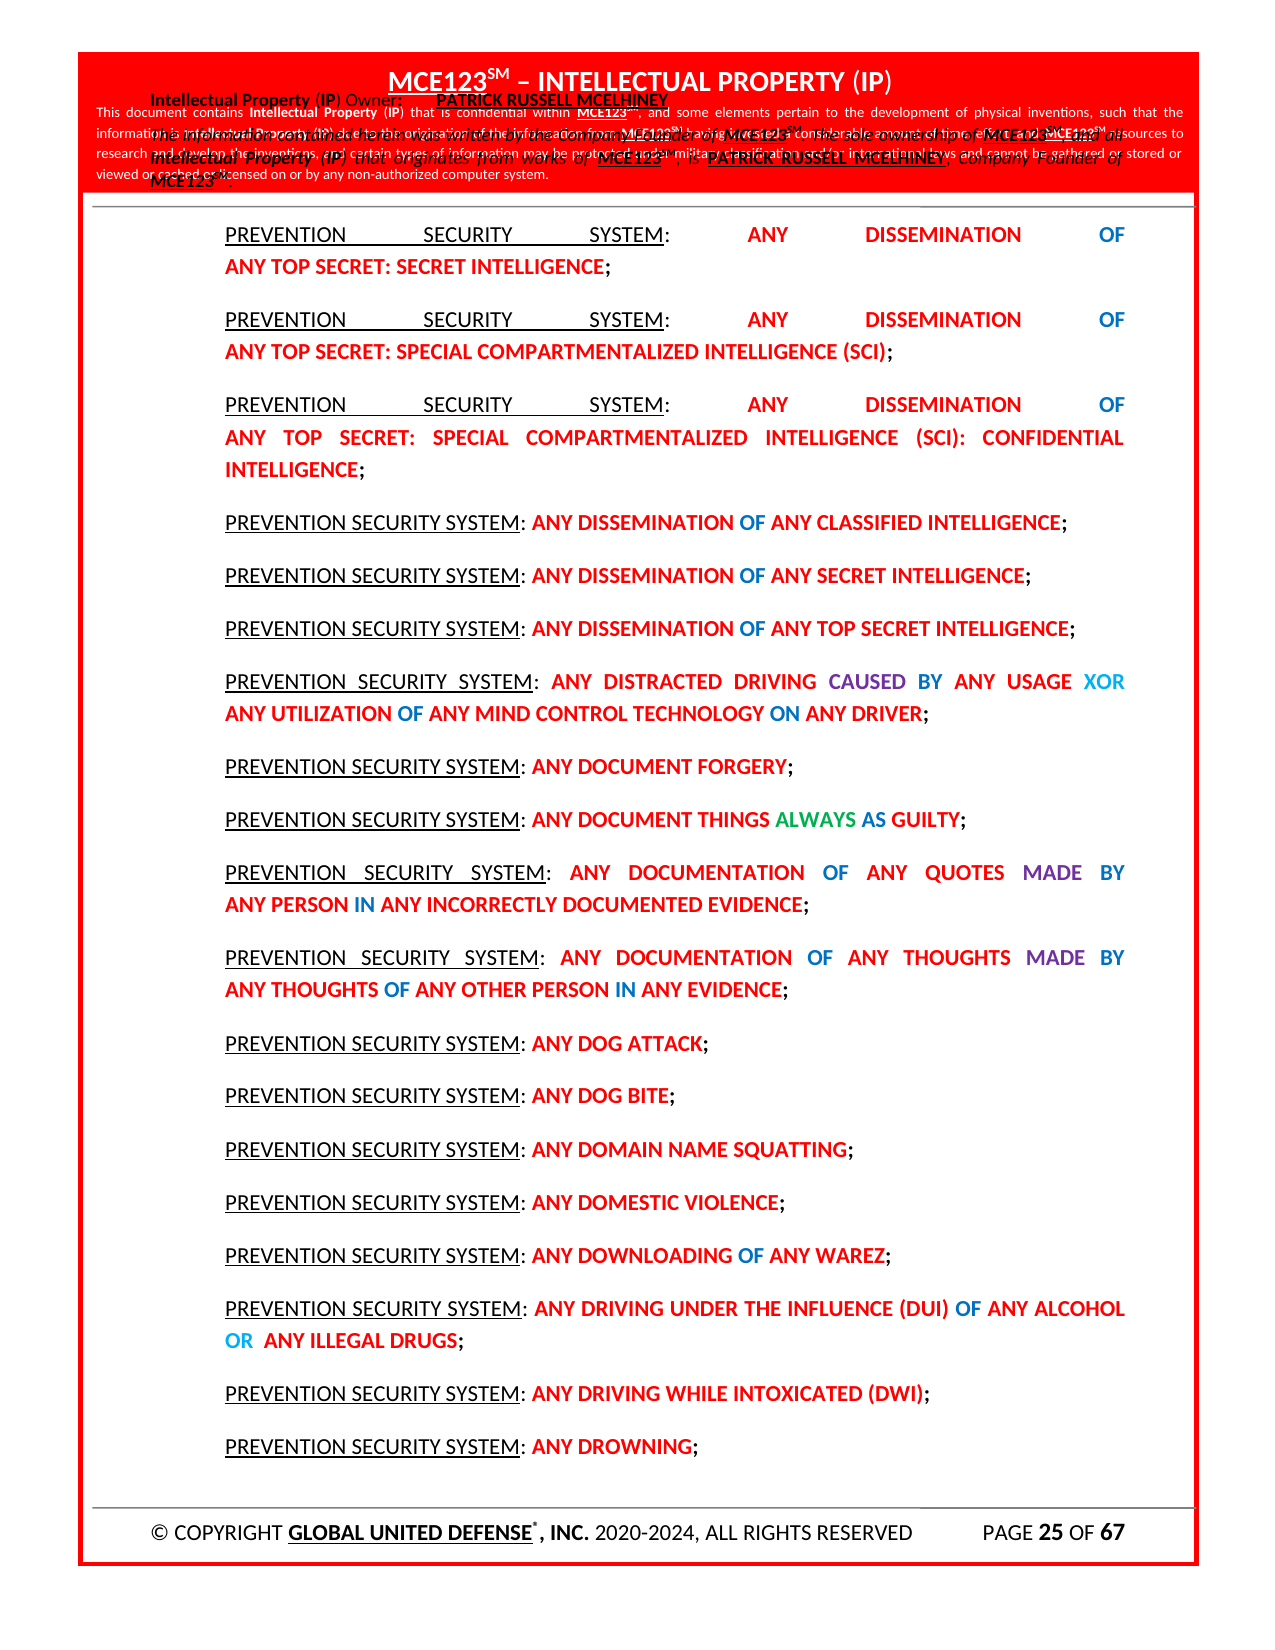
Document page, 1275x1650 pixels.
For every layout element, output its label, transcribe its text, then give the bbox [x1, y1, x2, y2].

text PREVENTION SECURITY SYSTEM: ANY DOCUMENTATION OF ANY QUOTES MADE BY ANY PERSON IN ANY INCORRECTLY DOCUMENTED EVIDENCE; [225, 858, 1125, 918]
text PREVENTION SECURITY SYSTEM: ANY DOG BITE; [225, 1082, 1125, 1110]
text PREVENTION SECURITY SYSTEM: ANY DISTRACTED DRIVING CAUSED BY ANY USAGE XOR ANY UTILIZATION OF ANY MIND CONTROL TECHNOLOGY ON ANY DRIVER; [225, 667, 1125, 727]
text PREVENTION SECURITY SYSTEM: ANY DISSEMINATION OF ANY CLASSIFIED INTELLIGENCE; [225, 508, 1125, 536]
text PREVENTION SECURITY SYSTEM: ANY DOCUMENT THINGS ALWAYS AS GUILTY; [225, 805, 1125, 833]
text PREVENTION SECURITY SYSTEM: ANY DISSEMINATION OF ANY SECRET INTELLIGENCE; [225, 561, 1125, 589]
text PREVENTION SECURITY SYSTEM: ANY DRIVING WHILE INTOXICATED (DWI); [225, 1379, 1125, 1407]
text PREVENTION SECURITY SYSTEM: ANY DRIVING UNDER THE INFLUENCE (DUI) OF ANY ALCOHOL OR ANY ILLEGAL DRUGS; [225, 1294, 1125, 1354]
text PREVENTION SECURITY SYSTEM: ANY DISSEMINATION OF ANY TOP SECRET: SPECIAL COMPARTMENTALIZED INTELLIGENCE (SCI); [225, 305, 1125, 366]
text PREVENTION SECURITY SYSTEM: ANY DOCUMENTATION OF ANY THOUGHTS MADE BY ANY THOUGHTS OF ANY OTHER PERSON IN ANY EVIDENCE; [225, 943, 1125, 1004]
text PREVENTION SECURITY SYSTEM: ANY DISSEMINATION OF ANY TOP SECRET: SECRET INTELLIGENCE; [225, 220, 1125, 280]
text PREVENTION SECURITY SYSTEM: ANY DISSEMINATION OF ANY TOP SECRET INTELLIGENCE; [225, 614, 1125, 642]
text PREVENTION SECURITY SYSTEM: ANY DOMAIN NAME SQUATTING; [225, 1135, 1125, 1163]
text PREVENTION SECURITY SYSTEM: ANY DOCUMENT FORGERY; [225, 752, 1125, 780]
text PREVENTION SECURITY SYSTEM: ANY DROWNING; [225, 1432, 1125, 1460]
text PREVENTION SECURITY SYSTEM: ANY DOMESTIC VIOLENCE; [225, 1188, 1125, 1216]
text PREVENTION SECURITY SYSTEM: ANY DOG ATTACK; [225, 1029, 1125, 1057]
text PREVENTION SECURITY SYSTEM: ANY DISSEMINATION OF ANY TOP SECRET: SPECIAL COMPARTMENTALIZED INTELLIGENCE (SCI): CONFIDENTIAL INTELLIGENCE; [225, 391, 1125, 483]
text PREVENTION SECURITY SYSTEM: ANY DOWNLOADING OF ANY WAREZ; [225, 1241, 1125, 1269]
